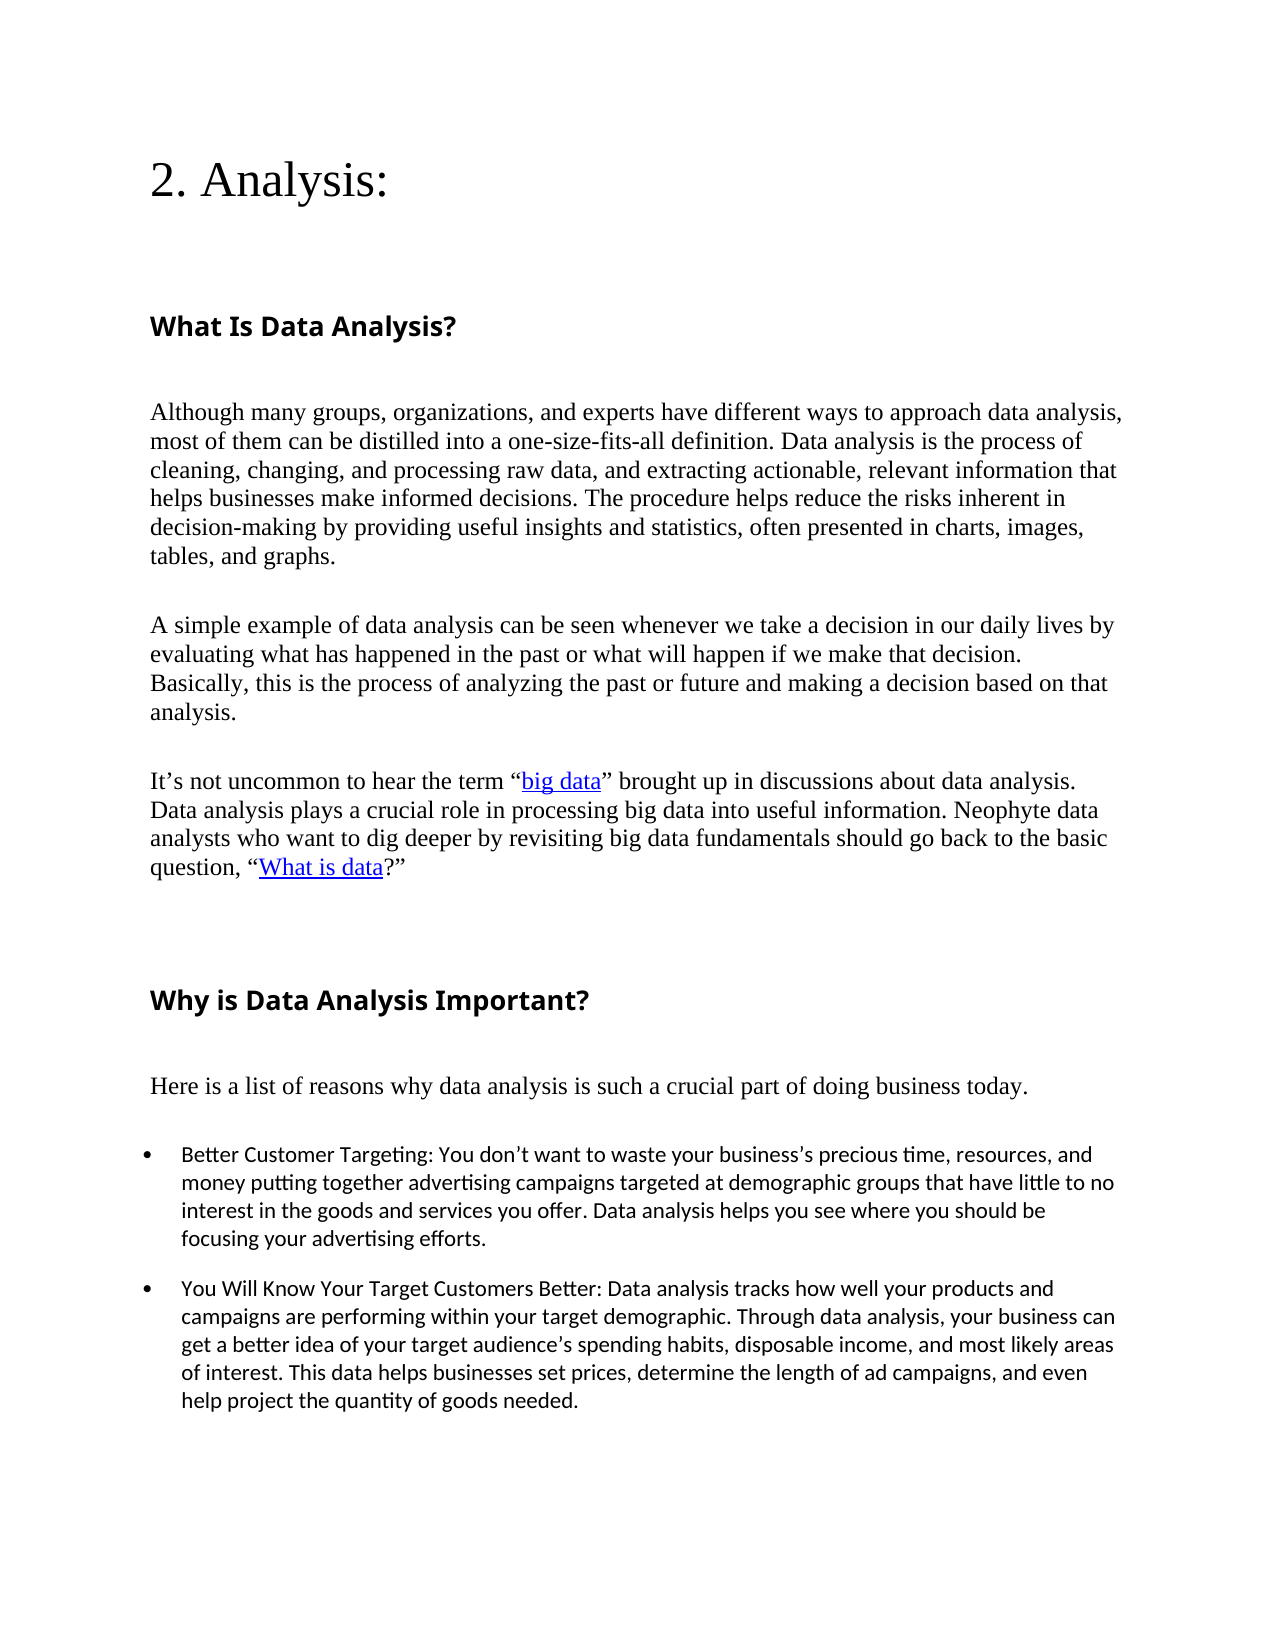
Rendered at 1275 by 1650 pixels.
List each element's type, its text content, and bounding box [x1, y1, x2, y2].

list You Will Know Your Target Customers Better: Data analysis tracks how well your products and campaigns are performing within your target demographic. Through data analysis, your business can get a better idea of your target audience’s spending habits, disposable income, and most likely areas of interest. This data helps businesses set prices, determine the length of ad campaigns, and even help project the quantity of goods needed. [144, 1274, 1125, 1414]
text It’s not uncommon to hear the term “big data” brought up in discussions about data analysis. Data analysis plays a crucial role in processing big data into useful information. Neophyte data analysts who want to dig deeper by revisiting big data fundamentals should go back to the basic question, “What is data?” [150, 766, 1125, 881]
text Although many groups, organizations, and experts have different ways to approach data analysis, most of them can be distilled into a one-size-fits-all definition. Data analysis is the process of cleaning, changing, and processing raw data, and extracting actionable, relevant information that helps businesses make informed decisions. The procedure helps reduce the risks inherent in decision-making by providing useful insights and statistics, often presented in charts, images, tables, and graphs. [150, 397, 1125, 570]
text 2. Analysis: [150, 150, 1125, 207]
list Better Customer Targeting: You don’t want to waste your business’s precious time, resources, and money putting together advertising campaigns targeted at demographic groups that have little to no interest in the goods and services you offer. Data analysis helps you see where you should be focusing your advertising efforts. [144, 1140, 1125, 1252]
subtitle What Is Data Analysis? [150, 307, 1125, 344]
text Here is a list of reasons why data analysis is such a crucial part of doing business today. [150, 1071, 1125, 1099]
subtitle Why is Data Analysis Important? [150, 981, 1125, 1018]
text A simple example of data analysis can be seen whenever we take a decision in our daily lives by evaluating what has happened in the past or what will happen if we make that decision. Basically, this is the process of analyzing the past or future and making a decision based on that analysis. [150, 610, 1125, 725]
